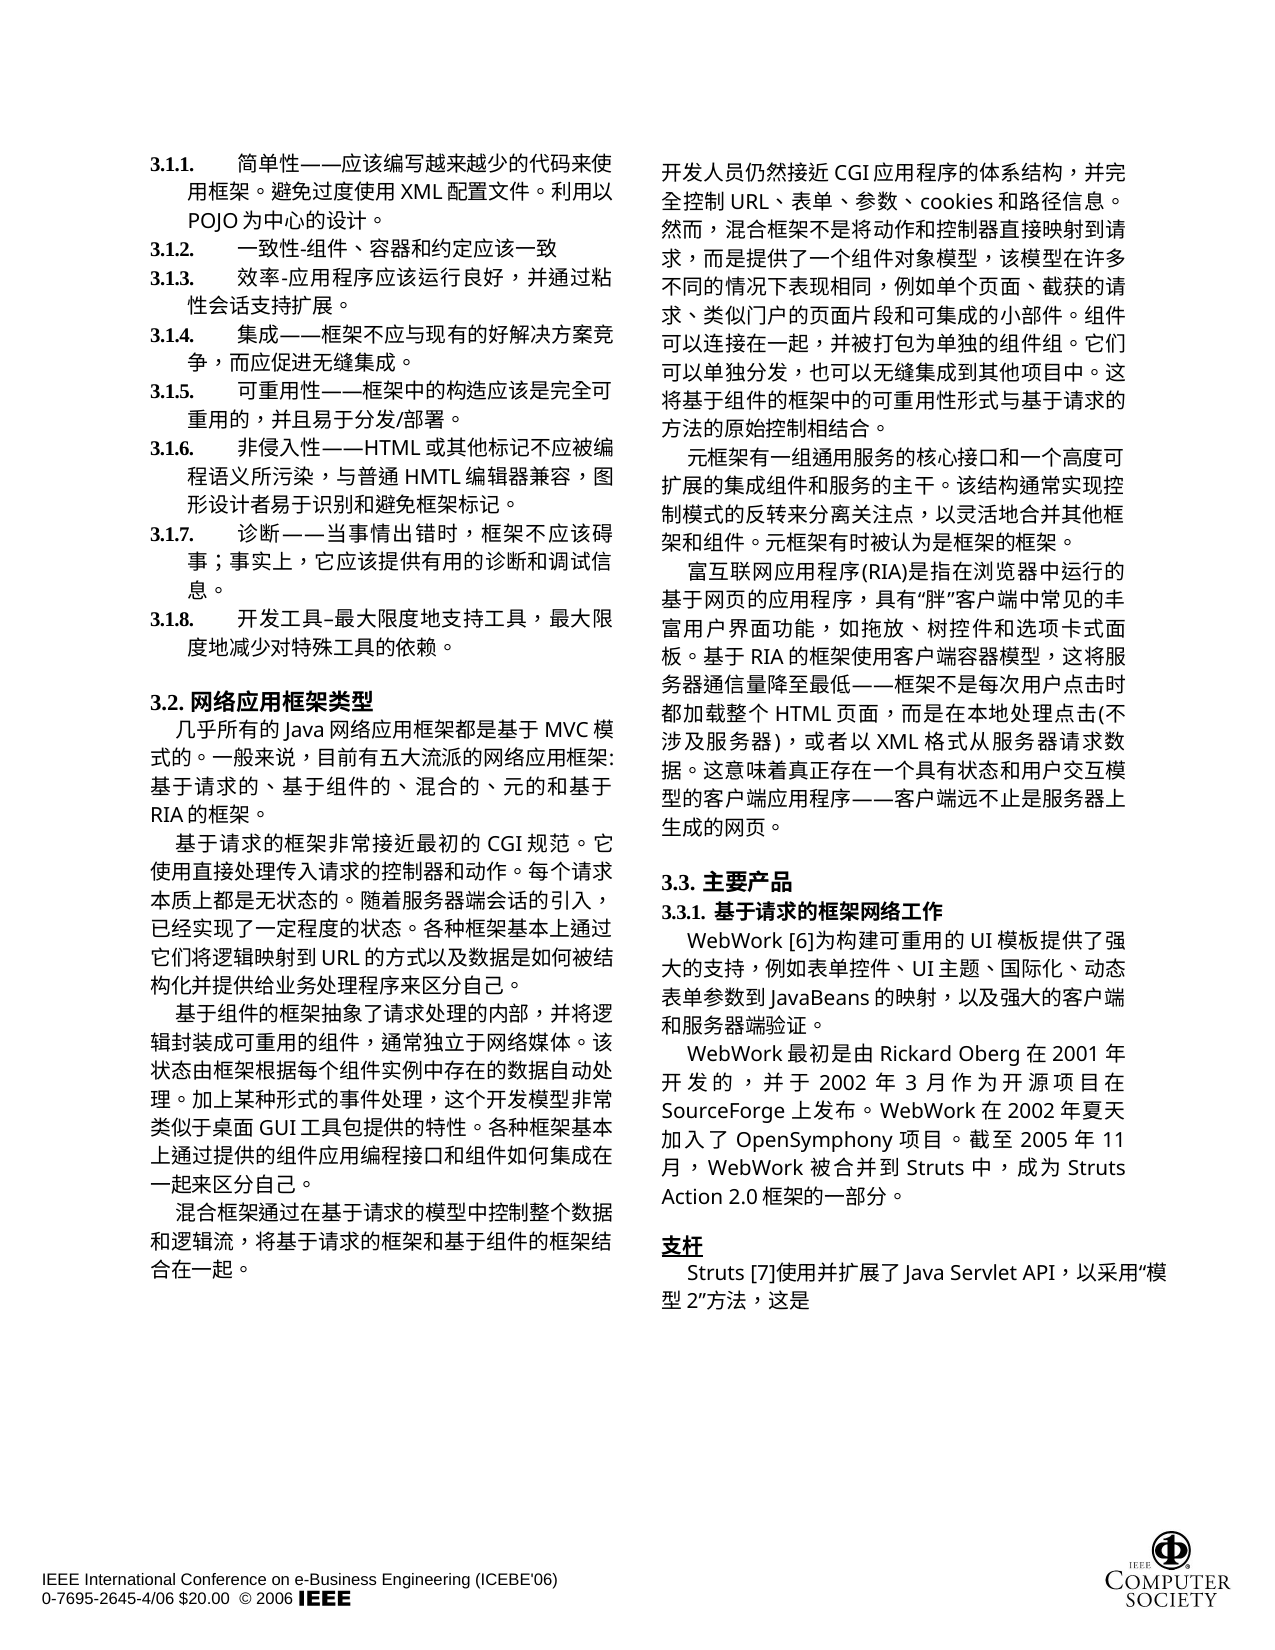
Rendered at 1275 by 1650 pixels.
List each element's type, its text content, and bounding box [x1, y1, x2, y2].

list 简单性——应该编写越来越少的代码来使用框架。避免过度使用XML配置文件。利用以POJO为中心的设计。 [150, 149, 614, 234]
text 基于请求的框架非常接近最初的CGI规范。它使用直接处理传入请求的控制器和动作。每个请求本质上都是无状态的。随着服务器端会话的引入，已经实现了一定程度的状态。各种框架基本上通过它们将逻辑映射到URL的方式以及数据是如何被结构化并提供给业务处理程序来区分自己。 [150, 829, 614, 999]
text 富互联网应用程序(RIA)是指在浏览器中运行的基于网页的应用程序，具有“胖”客户端中常见的丰富用户界面功能，如拖放、树控件和选项卡式面板。基于RIA的框架使用客户端容器模型，这将服务器通信量降至最低——框架不是每次用户点击时都加载整个HTML页面，而是在本地处理点击(不涉及服务器)，或者以XML格式从服务器请求数据。这意味着真正存在一个具有状态和用户交互模型的客户端应用程序——客户端远不止是服务器上生成的网页。 [661, 557, 1126, 841]
text 混合框架通过在基于请求的模型中控制整个数据和逻辑流，将基于请求的框架和基于组件的框架结合在一起。 [150, 1198, 614, 1284]
text 元框架有一组通用服务的核心接口和一个高度可扩展的集成组件和服务的主干。该结构通常实现控制模式的反转来分离关注点，以灵活地合并其他框架和组件。元框架有时被认为是框架的框架。 [661, 443, 1126, 557]
text WebWork最初是由Rickard Oberg在2001年开发的，并于2002年3月作为开源项目在SourceForge上发布。WebWork在2002年夏天加入了OpenSymphony项目。截至2005年11月，WebWork被合并到Struts中，成为Struts Action 2.0框架的一部分。 [661, 1039, 1126, 1210]
list 开发工具–最大限度地支持工具，最大限度地减少对特殊工具的依赖。 [150, 604, 613, 661]
subtitle 网络应用框架类型 [150, 689, 614, 715]
list 一致性-组件、容器和约定应该一致 [150, 234, 614, 263]
picture [298, 1589, 351, 1607]
list 效率-应用程序应该运行良好，并通过粘性会话支持扩展。 [150, 263, 614, 320]
subtitle 基于请求的框架网络工作 [661, 897, 948, 926]
list 非侵入性——HTML或其他标记不应被编程语义所污染，与普通HMTL编辑器兼容，图形设计者易于识别和避免框架标记。 [150, 433, 614, 519]
text Struts [7]使用并扩展了Java Servlet API，以采用“模型2”方法，这是 [661, 1258, 1168, 1315]
text 基于组件的框架抽象了请求处理的内部，并将逻辑封装成可重用的组件，通常独立于网络媒体。该状态由框架根据每个组件实例中存在的数据自动处理。加上某种形式的事件处理，这个开发模型非常类似于桌面GUI工具包提供的特性。各种框架基本上通过提供的组件应用编程接口和组件如何集成在一起来区分自己。 [150, 999, 614, 1198]
subtitle 主要产品 [661, 866, 1185, 897]
text WebWork [6]为构建可重用的UI模板提供了强大的支持，例如表单控件、UI主题、国际化、动态表单参数到JavaBeans的映射，以及强大的客户端和服务器端验证。 [661, 926, 1126, 1039]
list 集成——框架不应与现有的好解决方案竞争，而应促进无缝集成。 [150, 320, 614, 377]
subtitle 支杆 [661, 1234, 1185, 1258]
text 开发人员仍然接近CGI应用程序的体系结构，并完全控制URL、表单、参数、cookies和路径信息。然而，混合框架不是将动作和控制器直接映射到请求，而是提供了一个组件对象模型，该模型在许多不同的情况下表现相同，例如单个页面、截获的请求、类似门户的页面片段和可集成的小部件。组件可以连接在一起，并被打包为单独的组件组。它们可以单独分发，也可以无缝集成到其他项目中。这将基于组件的框架中的可重用性形式与基于请求的方法的原始控制相结合。 [661, 158, 1126, 443]
list 诊断——当事情出错时，框架不应该碍事；事实上，它应该提供有用的诊断和调试信息。 [150, 519, 614, 604]
list 可重用性——框架中的构造应该是完全可重用的，并且易于分发/部署。 [150, 377, 613, 433]
text 几乎所有的Java网络应用框架都是基于MVC模式的。一般来说，目前有五大流派的网络应用框架:基于请求的、基于组件的、混合的、元的和基于RIA的框架。 [150, 715, 614, 829]
picture [1104, 1529, 1233, 1609]
